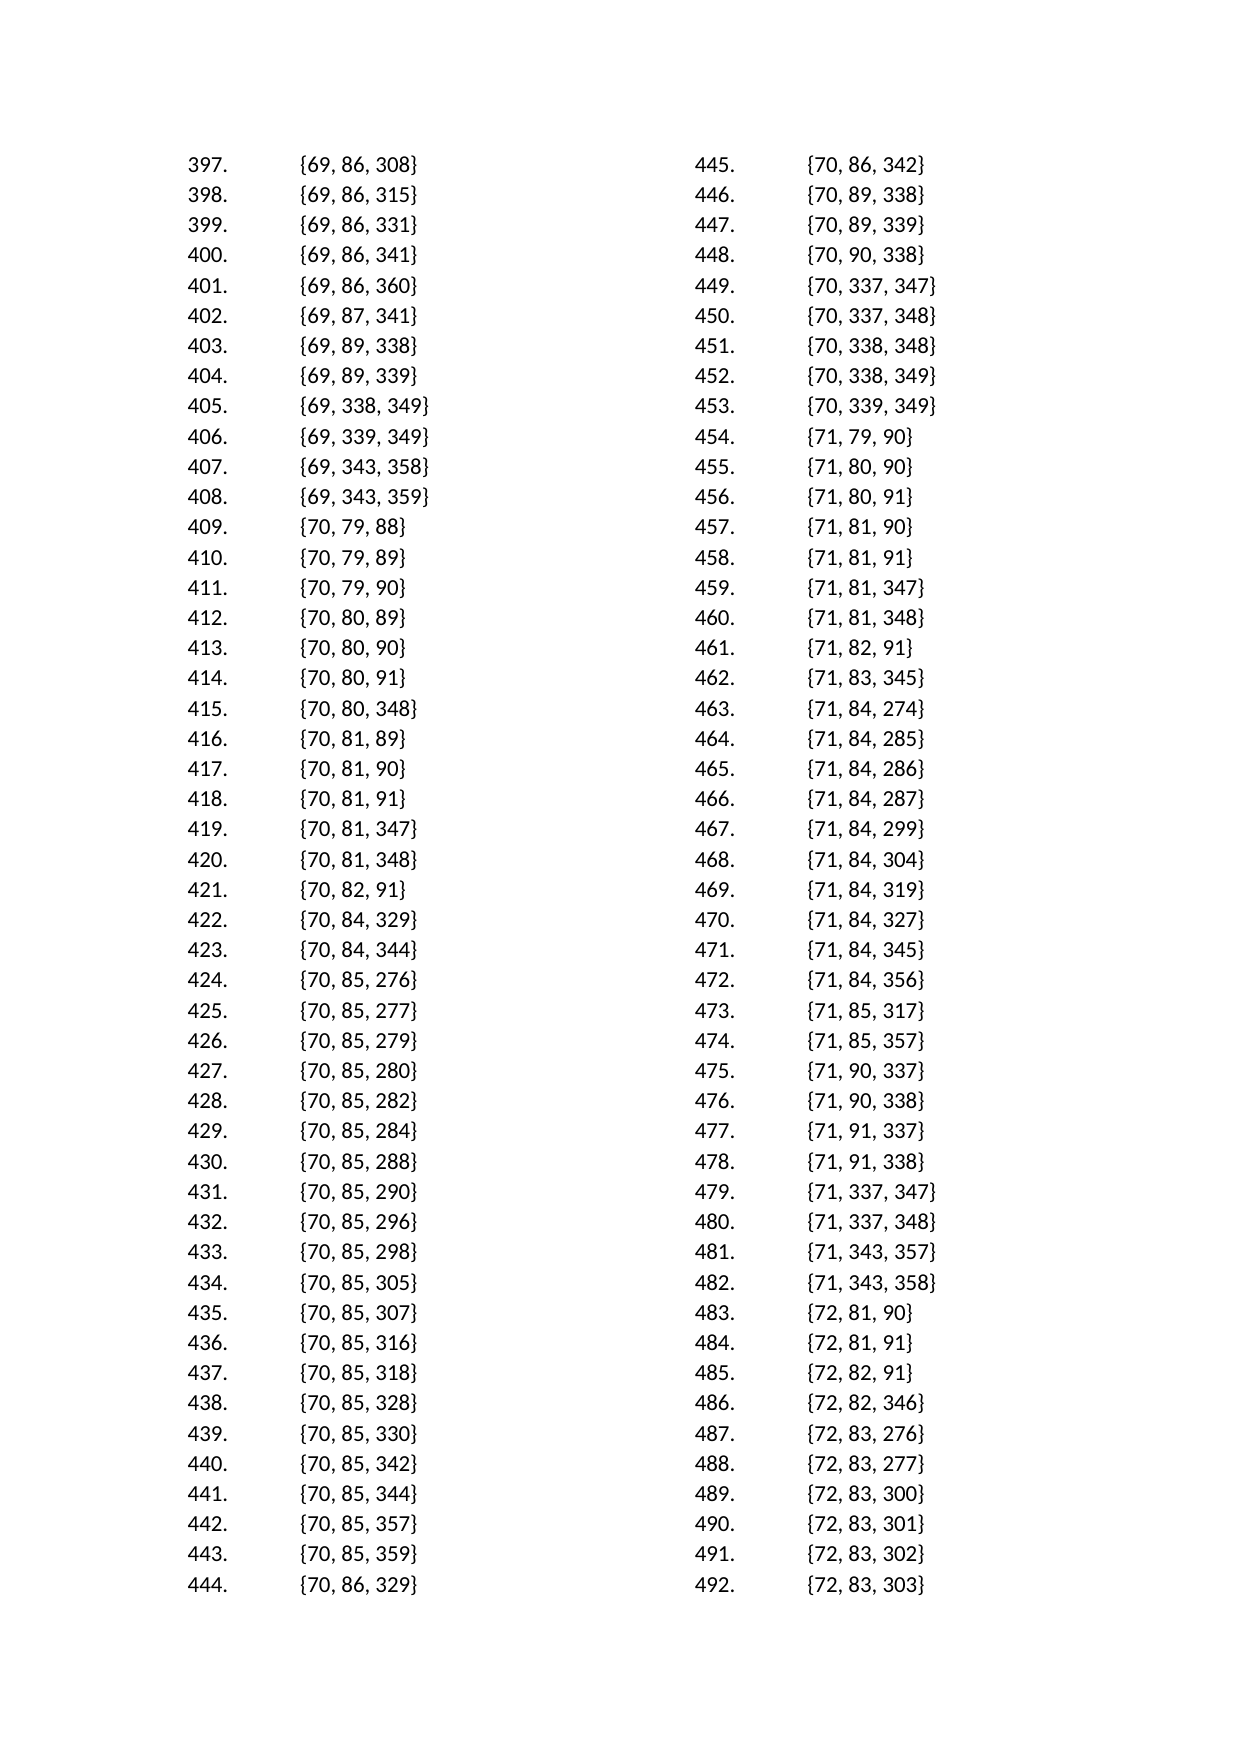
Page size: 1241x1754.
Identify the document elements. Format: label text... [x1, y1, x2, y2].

list {70, 85, 307} [187, 1298, 583, 1326]
list {69, 89, 339} [187, 361, 583, 389]
list {71, 84, 356} [694, 966, 1090, 994]
list {71, 84, 274} [694, 694, 1090, 722]
list {71, 80, 91} [694, 482, 1090, 510]
list {69, 86, 331} [187, 210, 583, 238]
list {70, 79, 90} [187, 573, 583, 601]
list {70, 85, 342} [187, 1449, 583, 1477]
list {70, 85, 359} [187, 1539, 583, 1568]
list {70, 338, 348} [694, 331, 1090, 359]
list {70, 84, 329} [187, 905, 583, 933]
list {71, 84, 327} [694, 905, 1090, 933]
list {70, 85, 280} [187, 1056, 583, 1084]
list {70, 80, 348} [187, 694, 583, 722]
list {72, 83, 300} [694, 1479, 1090, 1507]
list {71, 84, 286} [694, 754, 1090, 782]
list {70, 85, 277} [187, 996, 583, 1024]
list {70, 81, 90} [187, 754, 583, 782]
list {69, 86, 308} [187, 150, 583, 178]
list {69, 86, 341} [187, 241, 583, 269]
list {72, 83, 301} [694, 1509, 1090, 1537]
list {72, 83, 276} [694, 1419, 1090, 1447]
list {70, 80, 90} [187, 633, 583, 661]
list {69, 86, 315} [187, 180, 583, 208]
list {72, 81, 90} [694, 1298, 1090, 1326]
list {70, 86, 342} [694, 150, 1090, 178]
list {71, 91, 338} [694, 1147, 1090, 1175]
list {71, 343, 358} [694, 1268, 1090, 1296]
list {70, 85, 290} [187, 1177, 583, 1205]
list {70, 79, 88} [187, 512, 583, 541]
list {70, 81, 347} [187, 814, 583, 843]
list {70, 85, 284} [187, 1117, 583, 1145]
list {71, 343, 357} [694, 1237, 1090, 1266]
list {70, 85, 276} [187, 966, 583, 994]
list {70, 82, 91} [187, 875, 583, 903]
list {71, 81, 348} [694, 603, 1090, 631]
list {70, 80, 89} [187, 603, 583, 631]
list {71, 81, 347} [694, 573, 1090, 601]
list {69, 343, 359} [187, 482, 583, 510]
list {69, 89, 338} [187, 331, 583, 359]
list {70, 85, 357} [187, 1509, 583, 1537]
list {70, 85, 298} [187, 1237, 583, 1266]
list {70, 81, 348} [187, 845, 583, 873]
list {71, 84, 345} [694, 935, 1090, 963]
list {70, 86, 329} [187, 1570, 583, 1598]
list {71, 84, 287} [694, 784, 1090, 812]
list {71, 91, 337} [694, 1117, 1090, 1145]
list {70, 85, 305} [187, 1268, 583, 1296]
list {71, 84, 319} [694, 875, 1090, 903]
list {70, 85, 344} [187, 1479, 583, 1507]
list {69, 339, 349} [187, 422, 583, 450]
list {69, 86, 360} [187, 271, 583, 299]
list {69, 338, 349} [187, 392, 583, 420]
list {72, 81, 91} [694, 1328, 1090, 1356]
list {71, 80, 90} [694, 452, 1090, 480]
list {70, 85, 328} [187, 1388, 583, 1417]
list {71, 337, 347} [694, 1177, 1090, 1205]
list {71, 81, 90} [694, 512, 1090, 541]
list {70, 89, 339} [694, 210, 1090, 238]
list {70, 85, 296} [187, 1207, 583, 1235]
list {69, 343, 358} [187, 452, 583, 480]
list {70, 85, 282} [187, 1086, 583, 1114]
list {70, 89, 338} [694, 180, 1090, 208]
list {72, 82, 91} [694, 1358, 1090, 1386]
list {70, 84, 344} [187, 935, 583, 963]
list {71, 84, 299} [694, 814, 1090, 843]
list {70, 81, 89} [187, 724, 583, 752]
list {71, 90, 338} [694, 1086, 1090, 1114]
list {71, 81, 91} [694, 543, 1090, 571]
list {70, 90, 338} [694, 241, 1090, 269]
list {70, 338, 349} [694, 361, 1090, 389]
list {72, 83, 303} [694, 1570, 1090, 1598]
list {70, 337, 347} [694, 271, 1090, 299]
list {70, 339, 349} [694, 392, 1090, 420]
list {70, 85, 288} [187, 1147, 583, 1175]
list {72, 83, 277} [694, 1449, 1090, 1477]
list {71, 84, 304} [694, 845, 1090, 873]
list {70, 85, 318} [187, 1358, 583, 1386]
list {70, 337, 348} [694, 301, 1090, 329]
list {71, 82, 91} [694, 633, 1090, 661]
list {70, 85, 279} [187, 1026, 583, 1054]
list {71, 79, 90} [694, 422, 1090, 450]
list {70, 81, 91} [187, 784, 583, 812]
list {69, 87, 341} [187, 301, 583, 329]
list {70, 80, 91} [187, 663, 583, 692]
list {71, 85, 357} [694, 1026, 1090, 1054]
list {70, 79, 89} [187, 543, 583, 571]
list {72, 83, 302} [694, 1539, 1090, 1568]
list {72, 82, 346} [694, 1388, 1090, 1417]
list {71, 90, 337} [694, 1056, 1090, 1084]
list {71, 83, 345} [694, 663, 1090, 692]
list {70, 85, 330} [187, 1419, 583, 1447]
list {71, 84, 285} [694, 724, 1090, 752]
list {70, 85, 316} [187, 1328, 583, 1356]
list {71, 85, 317} [694, 996, 1090, 1024]
list {71, 337, 348} [694, 1207, 1090, 1235]
